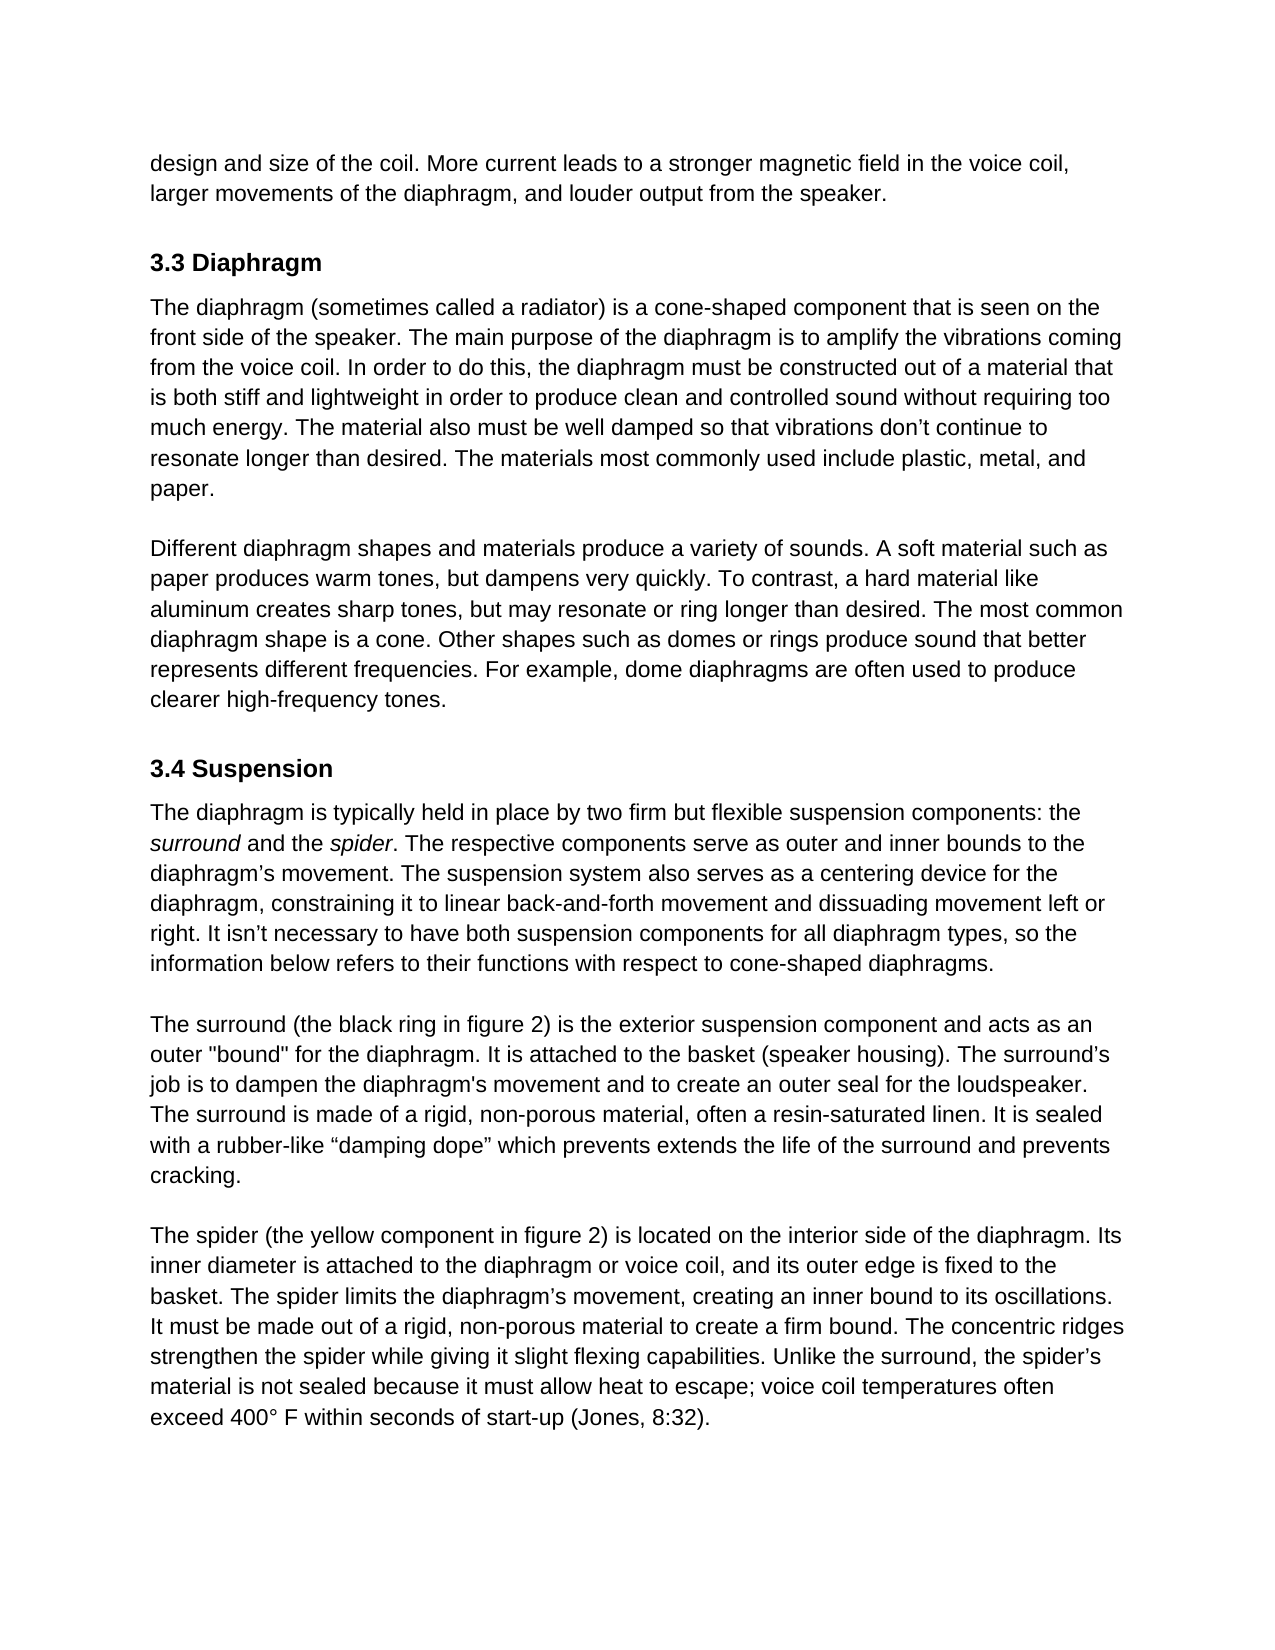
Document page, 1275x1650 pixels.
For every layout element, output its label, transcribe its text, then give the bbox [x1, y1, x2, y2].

text The spider (the yellow component in figure 2) is located on the interior side of the diaphragm. Its inner diameter is attached to the diaphragm or voice coil, and its outer edge is fixed to the basket. The spider limits the diaphragm’s movement, creating an inner bound to its oscillations. It must be made out of a rigid, non-porous material to create a firm bound. The concentric ridges strengthen the spider while giving it slight flexing capabilities. Unlike the surround, the spider’s material is not sealed because it must allow heat to escape; voice coil temperatures often exceed 400° F within seconds of start-up (Jones, 8:32). [150, 1222, 1125, 1430]
subtitle 3.4 Suspension [150, 754, 1125, 783]
text Different diaphragm shapes and materials produce a variety of sounds. A soft material such as paper produces warm tones, but dampens very quickly. To contrast, a hard material like aluminum creates sharp tones, but may resonate or ring longer than desired. The most common diaphragm shape is a cone. Other shapes such as domes or rings produce sound that better represents different frequencies. For example, dome diaphragms are often used to produce clearer high-frequency tones. [150, 535, 1125, 712]
text The diaphragm is typically held in place by two firm but flexible suspension components: the surround and the spider. The respective components serve as outer and inner bounds to the diaphragm’s movement. The suspension system also serves as a centering device for the diaphragm, constraining it to linear back-and-forth movement and dissuading movement left or right. It isn’t necessary to have both suspension components for all diaphragm types, so the information below refers to their functions with respect to cone-shaped diaphragms. [150, 799, 1125, 977]
text The surround (the black ring in figure 2) is the exterior suspension component and acts as an outer "bound" for the diaphragm. It is attached to the basket (speaker housing). The surround’s job is to dampen the diaphragm's movement and to create an outer seal for the loudspeaker. The surround is made of a rigid, non-porous material, often a resin-saturated linen. It is sealed with a rubber-like “damping dope” which prevents extends the life of the surround and prevents cracking. [150, 1011, 1125, 1188]
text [150, 150, 1125, 207]
text The diaphragm (sometimes called a radiator) is a cone-shaped component that is seen on the front side of the speaker. The main purpose of the diaphragm is to amplify the vibrations coming from the voice coil. In order to do this, the diaphragm must be constructed out of a material that is both stiff and lightweight in order to produce clean and controlled sound without requiring too much energy. The material also must be well damped so that vibrations don’t continue to resonate longer than desired. The materials most commonly used include plastic, metal, and paper. [150, 293, 1125, 501]
subtitle 3.3 Diaphragm [150, 248, 1125, 277]
